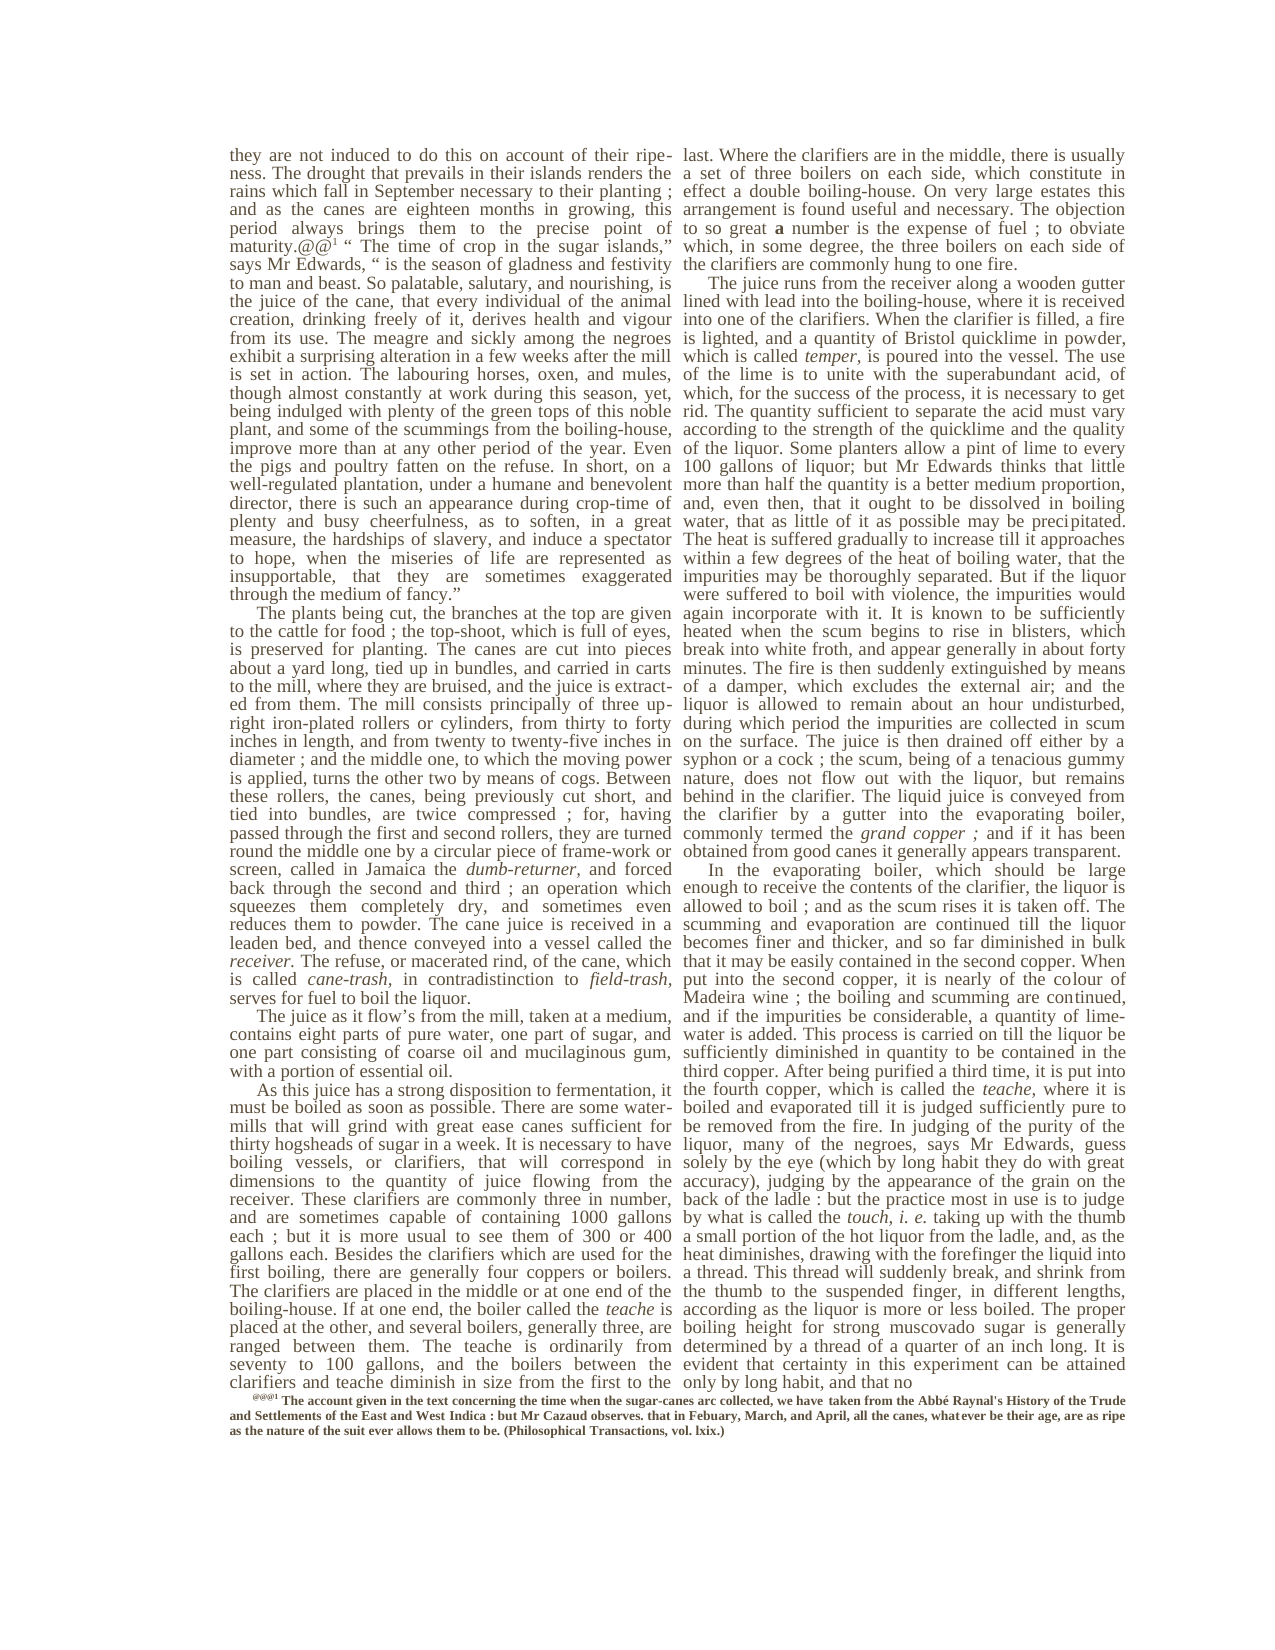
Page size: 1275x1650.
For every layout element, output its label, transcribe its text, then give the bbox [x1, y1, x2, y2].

text The juice as it flow’s from the mill, taken at a medium, contains eight parts of pure water, one part of sugar, and one part consisting of coarse oil and mucilaginous gum, with a portion of essential oil. [229, 1008, 672, 1081]
text they are not induced to do this on account of their ripeness. The drought that prevails in their islands renders the rains which fall in September necessary to their planting ; and as the canes are eighteen months in growing, this period always brings them to the precise point of maturity.@@1 “ The time of crop in the sugar islands,” says Mr Edwards, “ is the season of gladness and festivity to man and beast. So palatable, salutary, and nourishing, is the juice of the cane, that every individual of the animal creation, drinking freely of it, derives health and vigour from its use. The meagre and sickly among the negroes exhibit a surprising alteration in a few weeks after the mill is set in action. The labouring horses, oxen, and mules, though almost constantly at work during this season, yet, being indulged with plenty of the green tops of this noble plant, and some of the scummings from the boiling-house, improve more than at any other period of the year. Even the pigs and poultry fatten on the refuse. In short, on a well-regulated plantation, under a humane and benevolent director, there is such an appearance during crop-time of plenty and busy cheerfulness, as to soften, in a great measure, the hardships of slavery, and induce a spectator to hope, when the miseries of life are represented as insupportable, that they are sometimes exaggerated through the medium of fancy.” [229, 147, 672, 605]
text @@@1 The account given in the text concerning the time when the sugar-canes arc collected, we have taken from the Abbé Raynal's History of the Trude and Settlements of the East and West Indica : but Mr Cazaud observes. that in Febuary, March, and April, all the canes, whatever be their age, are as ripe as the nature of the suit ever allows them to be. (Philosophical Transactions, vol. lxix.) [229, 1393, 1126, 1438]
text In the evaporating boiler, which should be large enough to receive the contents of the clarifier, the liquor is allowed to boil ; and as the scum rises it is taken off. The scumming and evaporation are continued till the liquor becomes finer and thicker, and so far diminished in bulk that it may be easily contained in the second copper. When put into the second copper, it is nearly of the colour of Madeira wine ; the boiling and scumming are continued, and if the impurities be considerable, a quantity of lime-water is added. This process is carried on till the liquor be sufficiently diminished in quantity to be contained in the third copper. After being purified a third time, it is put into the fourth copper, which is called the teache, where it is boiled and evaporated till it is judged sufficiently pure to be removed from the fire. In judging of the purity of the liquor, many of the negroes, says Mr Edwards, guess solely by the eye (which by long habit they do with great accuracy), judging by the appearance of the grain on the back of the ladle : but the practice most in use is to judge by what is called the touch, i. e. taking up with the thumb a small portion of the hot liquor from the ladle, and, as the heat diminishes, drawing with the forefinger the liquid into a thread. This thread will suddenly break, and shrink from the thumb to the suspended finger, in different lengths, according as the liquor is more or less boiled. The proper boiling height for strong muscovado sugar is generally determined by a thread of a quarter of an inch long. It is evident that certainty in this experiment can be attained only by long habit, and that no [683, 861, 1126, 1393]
text The plants being cut, the branches at the top are given to the cattle for food ; the top-shoot, which is full of eyes, is preserved for planting. The canes are cut into pieces about a yard long, tied up in bundles, and carried in carts to the mill, where they are bruised, and the juice is extracted from them. The mill consists principally of three upright iron-plated rollers or cylinders, from thirty to forty inches in length, and from twenty to twenty-five inches in diameter ; and the middle one, to which the moving power is applied, turns the other two by means of cogs. Between these rollers, the canes, being previously cut short, and tied into bundles, are twice compressed ; for, having passed through the first and second rollers, they are turned round the middle one by a circular piece of frame-work or screen, called in Jamaica the dumb-returner, and forced back through the second and third ; an operation which squeezes them completely dry, and sometimes even reduces them to powder. The cane juice is received in a leaden bed, and thence conveyed into a vessel called the receiver. The refuse, or macerated rind, of the cane, which is called cane-trash, in contradistinction to field-trash, serves for fuel to boil the liquor. [229, 605, 672, 1008]
text As this juice has a strong disposition to fermentation, it must be boiled as soon as possible. There are some watermills that will grind with great ease canes sufficient for thirty hogsheads of sugar in a week. It is necessary to have boiling vessels, or clarifiers, that will correspond in dimensions to the quantity of juice flowing from the receiver. These clarifiers are commonly three in number, and are sometimes capable of containing 1000 gallons each ; but it is more usual to see them of 300 or 400 gallons each. Besides the clarifiers which are used for the first boiling, there are generally four coppers or boilers. The clarifiers are placed in the middle or at one end of the boiling-house. If at one end, the boiler called the teache is placed at the other, and several boilers, generally three, are ranged between them. The teache is ordinarily from seventy to 100 gallons, and the boilers between the clarifiers and teache diminish in size from the first to the last. Where the clarifiers are in the middle, there is usually a set of three boilers on each side, which constitute in effect a double boiling-house. On very large estates this arrangement is found useful and necessary. The objection to so great a number is the expense of fuel ; to obviate which, in some degree, the three boilers on each side of the clarifiers are commonly hung to one fire. [229, 1081, 672, 1393]
text The juice runs from the receiver along a wooden gutter lined with lead into the boiling-house, where it is received into one of the clarifiers. When the clarifier is filled, a fire is lighted, and a quantity of Bristol quicklime in powder, which is called temper, is poured into the vessel. The use of the lime is to unite with the superabundant acid, of which, for the success of the process, it is necessary to get rid. The quantity sufficient to separate the acid must vary according to the strength of the quicklime and the quality of the liquor. Some planters allow a pint of lime to every 100 gallons of liquor; but Mr Edwards thinks that little more than half the quantity is a better medium proportion, and, even then, that it ought to be dissolved in boiling water, that as little of it as possible may be precipitated. The heat is suffered gradually to increase till it approaches within a few degrees of the heat of boiling water, that the impurities may be thoroughly separated. But if the liquor were suffered to boil with violence, the impurities would again incorporate with it. It is known to be sufficiently heated when the scum begins to rise in blisters, which break into white froth, and appear generally in about forty minutes. The fire is then suddenly extinguished by means of a damper, which excludes the external air; and the liquor is allowed to remain about an hour undisturbed, during which period the impurities are collected in scum on the surface. The juice is then drained off either by a syphon or a cock ; the scum, being of a tenacious gummy nature, does not flow out with the liquor, but remains behind in the clarifier. The liquid juice is conveyed from the clarifier by a gutter into the evaporating boiler, commonly termed the grand copper ; and if it has been obtained from good canes it generally appears transparent. [683, 275, 1126, 861]
